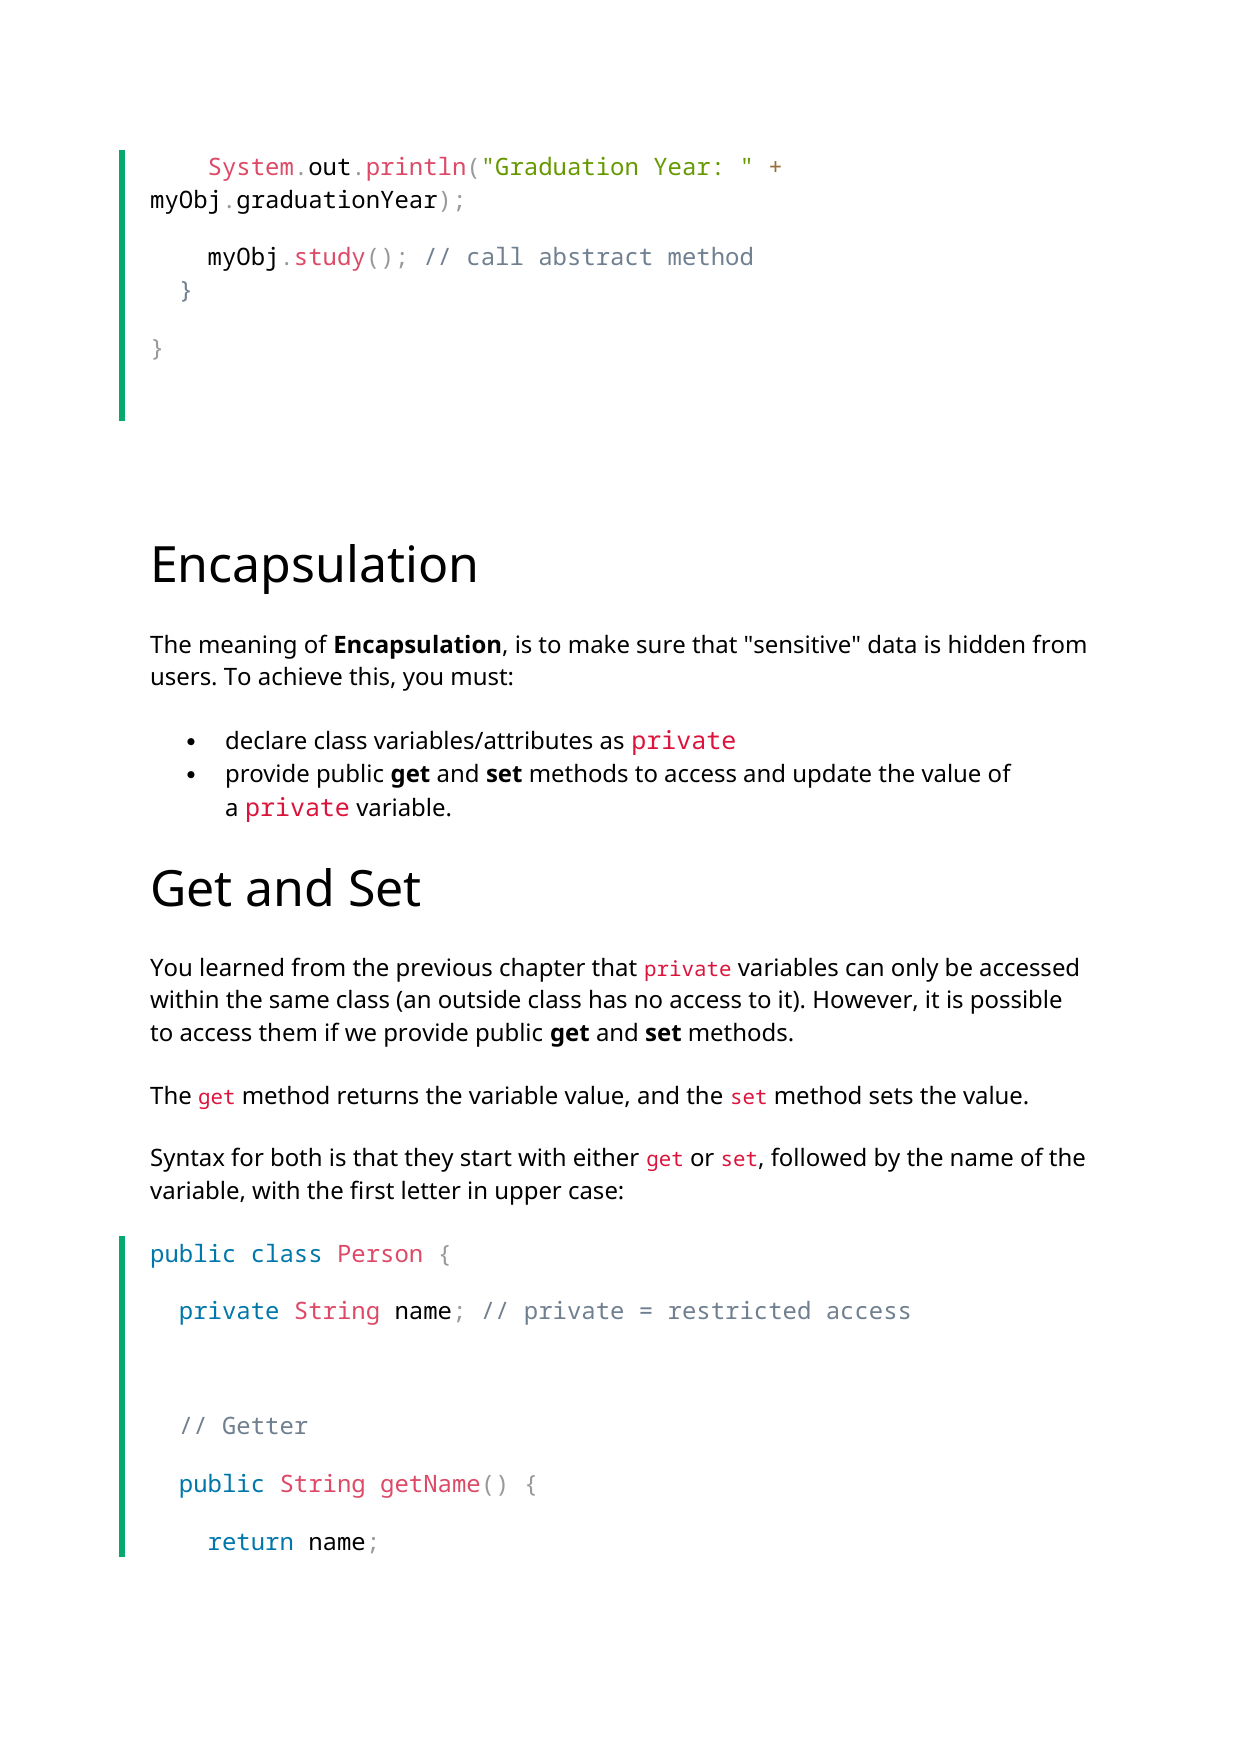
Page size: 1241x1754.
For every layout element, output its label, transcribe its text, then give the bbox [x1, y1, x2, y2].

text The get method returns the variable value, and the set method sets the value. [150, 1078, 1090, 1111]
text You learned from the previous chapter that private variables can only be accessed within the same class (an outside class has no access to it). However, it is possible to access them if we provide public get and set methods. [150, 951, 1090, 1048]
text The meaning of Encapsulation, is to make sure that "sensitive" data is hidden from users. To achieve this, you must: [150, 627, 1090, 693]
subtitle Encapsulation [150, 529, 1090, 597]
subtitle Get and Set [150, 853, 1090, 921]
text myObj.study(); // call abstract method } [125, 240, 1090, 305]
text private String name; // private = restricted access [125, 1294, 1090, 1327]
list provide public get and set methods to access and update the value of a private variable. [187, 757, 1090, 823]
text public class Person { [125, 1236, 1090, 1269]
text Syntax for both is that they start with either get or set, followed by the name of the variable, with the first letter in upper case: [150, 1141, 1090, 1206]
text System.out.println("Graduation Year: " + myObj.graduationYear); [150, 150, 1090, 215]
list declare class variables/attributes as private [187, 723, 1090, 757]
text } [125, 330, 1090, 363]
text public String getName() { [125, 1467, 1090, 1499]
text return name; [125, 1524, 1090, 1557]
text // Getter [125, 1409, 1090, 1442]
